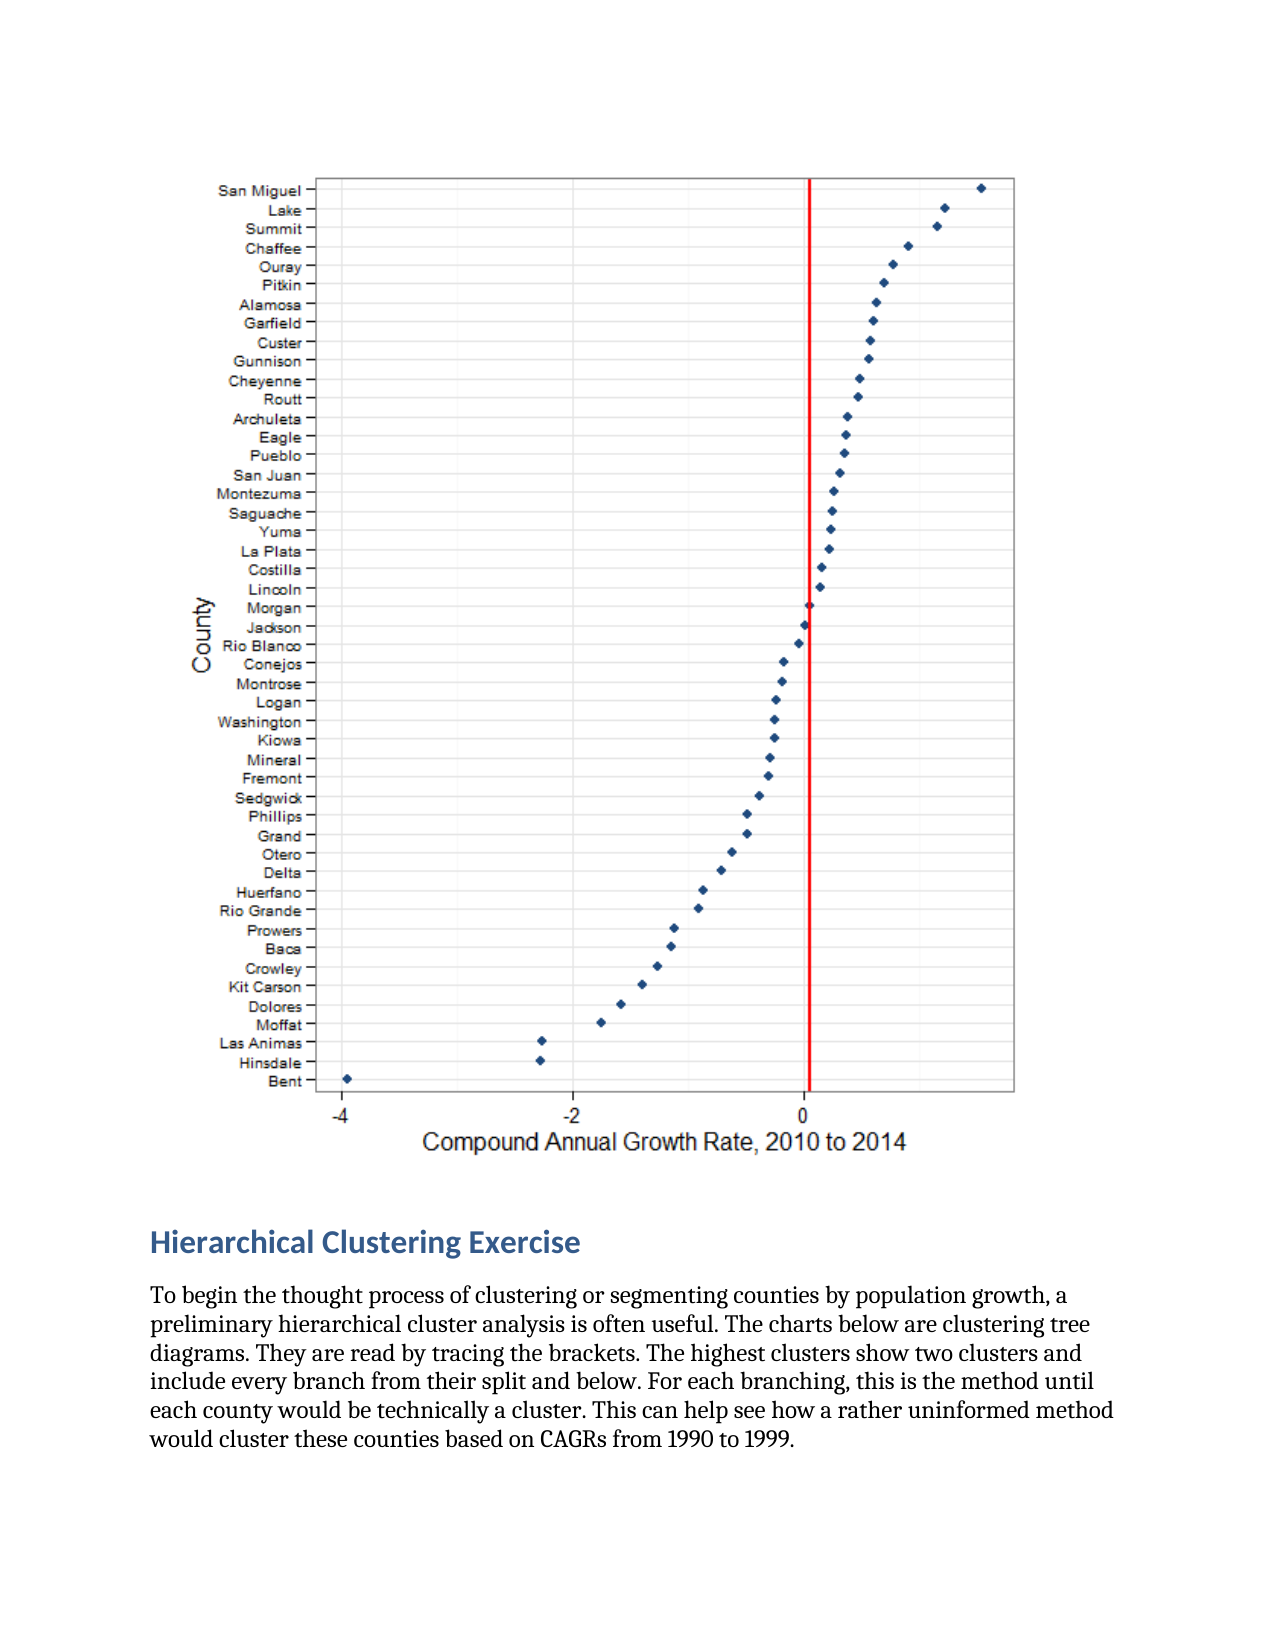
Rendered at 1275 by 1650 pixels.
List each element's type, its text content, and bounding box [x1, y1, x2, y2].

subtitle Hierarchical Clustering Exercise [150, 1221, 1125, 1262]
text To begin the thought process of clustering or segmenting counties by population growth, a preliminary hierarchical cluster analysis is often useful. The charts below are clustering tree diagrams. They are read by tracing the brackets. The highest clusters show two clusters and include every branch from their split and below. For each branching, this is the method until each county would be technically a cluster. This can help see how a rather uninformed method would cluster these counties based on CAGRs from 1990 to 1999. [150, 1281, 1125, 1453]
picture [168, 150, 1044, 1172]
